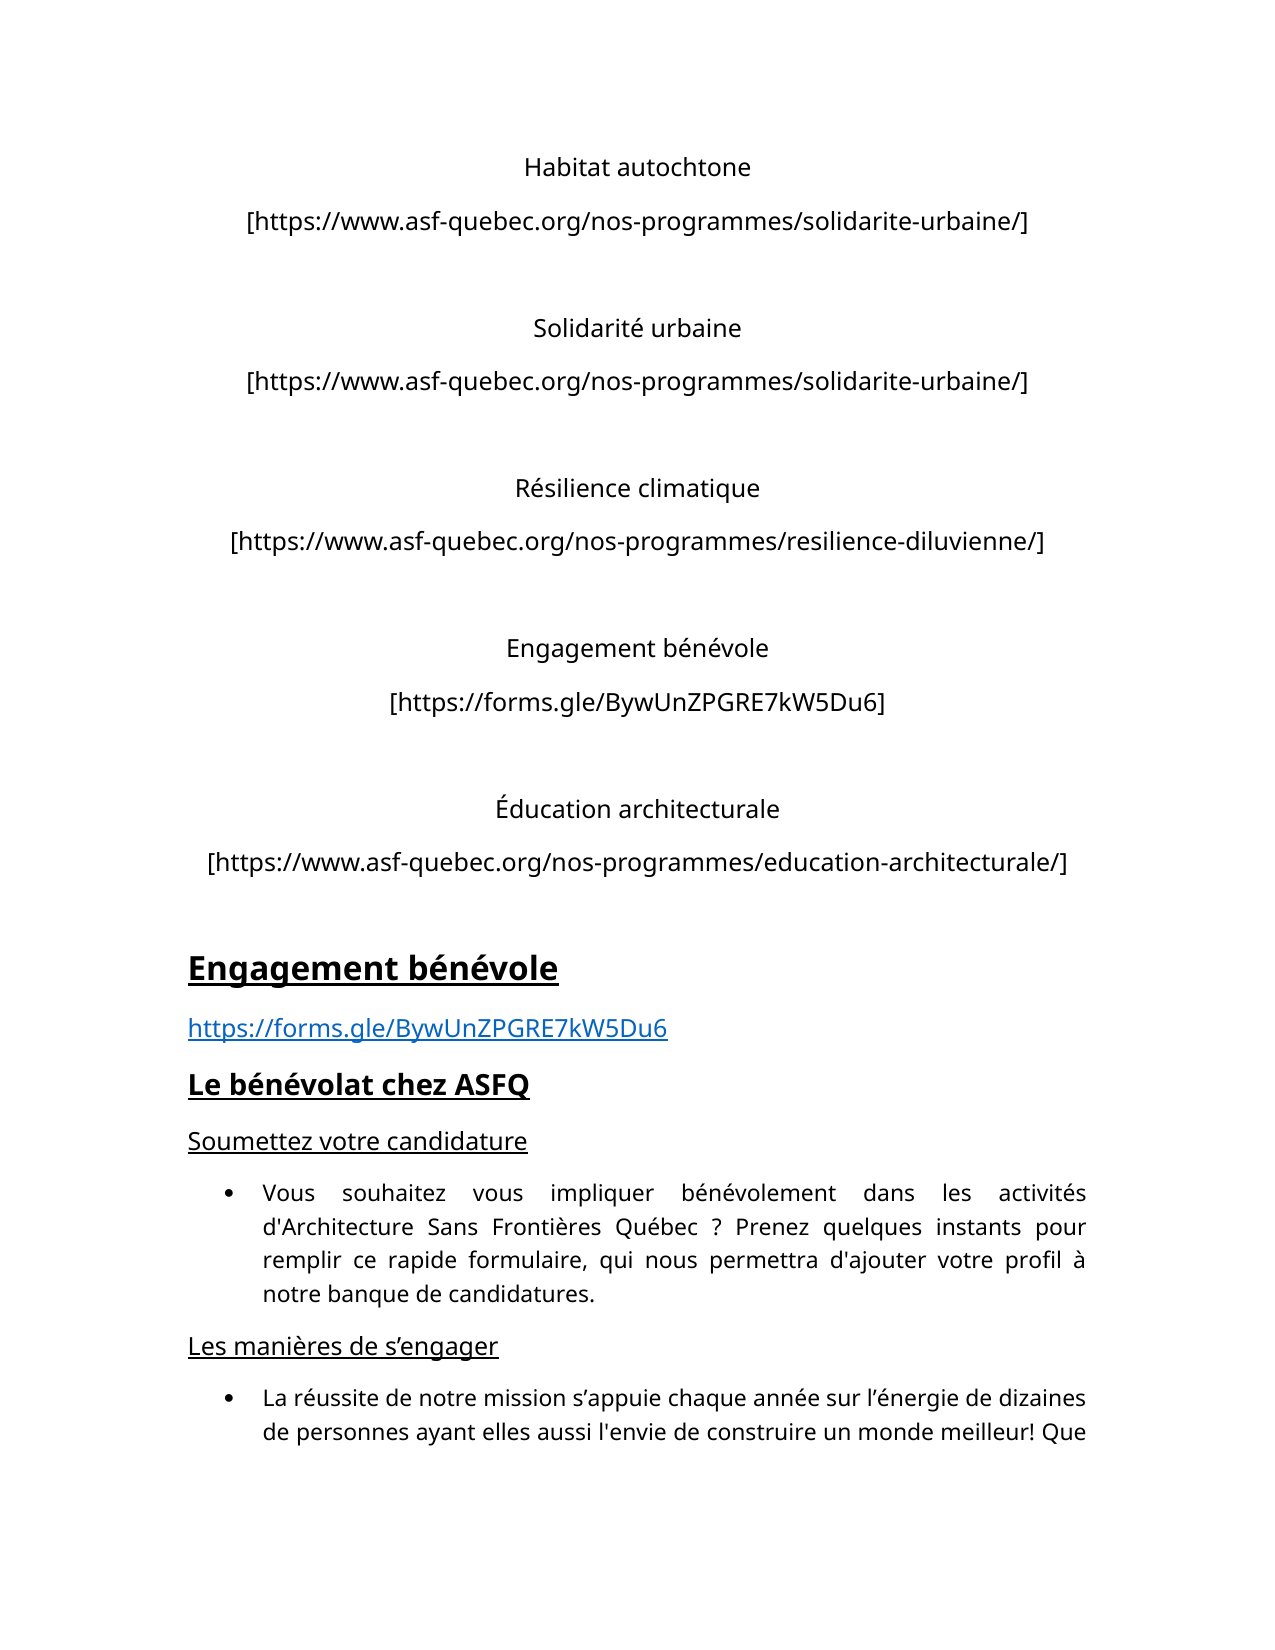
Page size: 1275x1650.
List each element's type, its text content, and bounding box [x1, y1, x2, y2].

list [225, 1382, 1087, 1447]
text Solidarité urbaine [187, 310, 1087, 344]
text Soumettez votre candidature [187, 1123, 1087, 1158]
list Vous souhaitez vous impliquer bénévolement dans les activités d'Architecture Sans Frontières Québec ? Prenez quelques instants pour remplir ce rapide formulaire, qui nous permettra d'ajouter votre profil à notre banque de candidatures. [225, 1177, 1087, 1309]
text [https://www.asf-quebec.org/nos-programmes/solidarite-urbaine/] [187, 364, 1087, 398]
text Le bénévolat chez ASFQ [187, 1064, 1087, 1104]
text Éducation architecturale [187, 791, 1087, 825]
text Habitat autochtone [187, 150, 1087, 184]
text [https://www.asf-quebec.org/nos-programmes/solidarite-urbaine/] [187, 203, 1087, 237]
text Engagement bénévole [187, 945, 1087, 990]
text [https://forms.gle/BywUnZPGRE7kW5Du6] [187, 684, 1087, 718]
text Résilience climatique [187, 471, 1087, 505]
text [https://www.asf-quebec.org/nos-programmes/education-architecturale/] [187, 845, 1087, 879]
text https://forms.gle/BywUnZPGRE7kW5Du6 [187, 1011, 1087, 1045]
text Engagement bénévole [187, 631, 1087, 665]
text [https://www.asf-quebec.org/nos-programmes/resilience-diluvienne/] [187, 524, 1087, 558]
text Les manières de s’engager [187, 1329, 1087, 1363]
